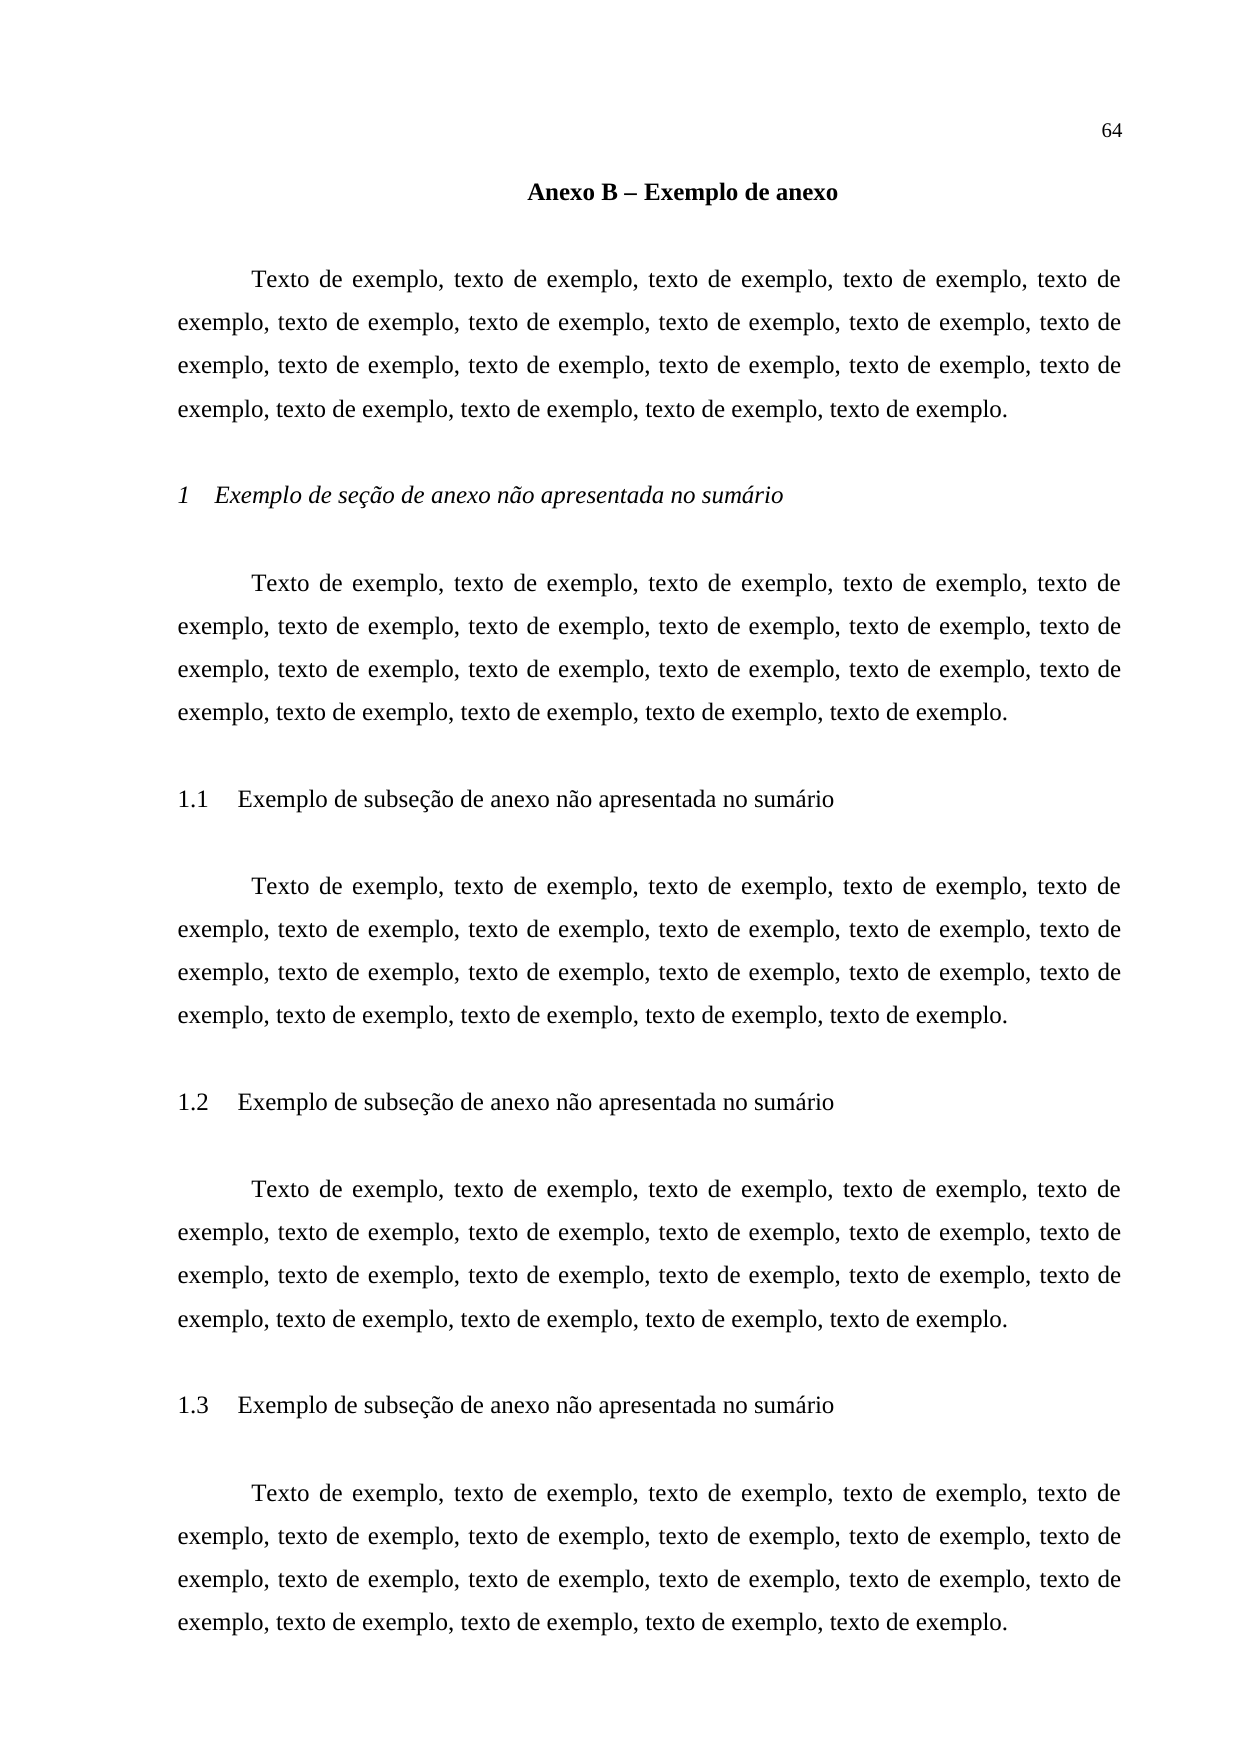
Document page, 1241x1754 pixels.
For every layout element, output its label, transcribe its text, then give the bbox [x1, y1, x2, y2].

list Exemplo de subseção de anexo não apresentada no sumário [177, 784, 1122, 813]
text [177, 1478, 1122, 1636]
list Exemplo de subseção de anexo não apresentada no sumário [177, 1087, 1122, 1116]
list Exemplo de seção de anexo não apresentada no sumário [177, 481, 1122, 509]
title Exemplo de anexo [243, 177, 1122, 206]
list Exemplo de subseção de anexo não apresentada no sumário [177, 1391, 1122, 1419]
